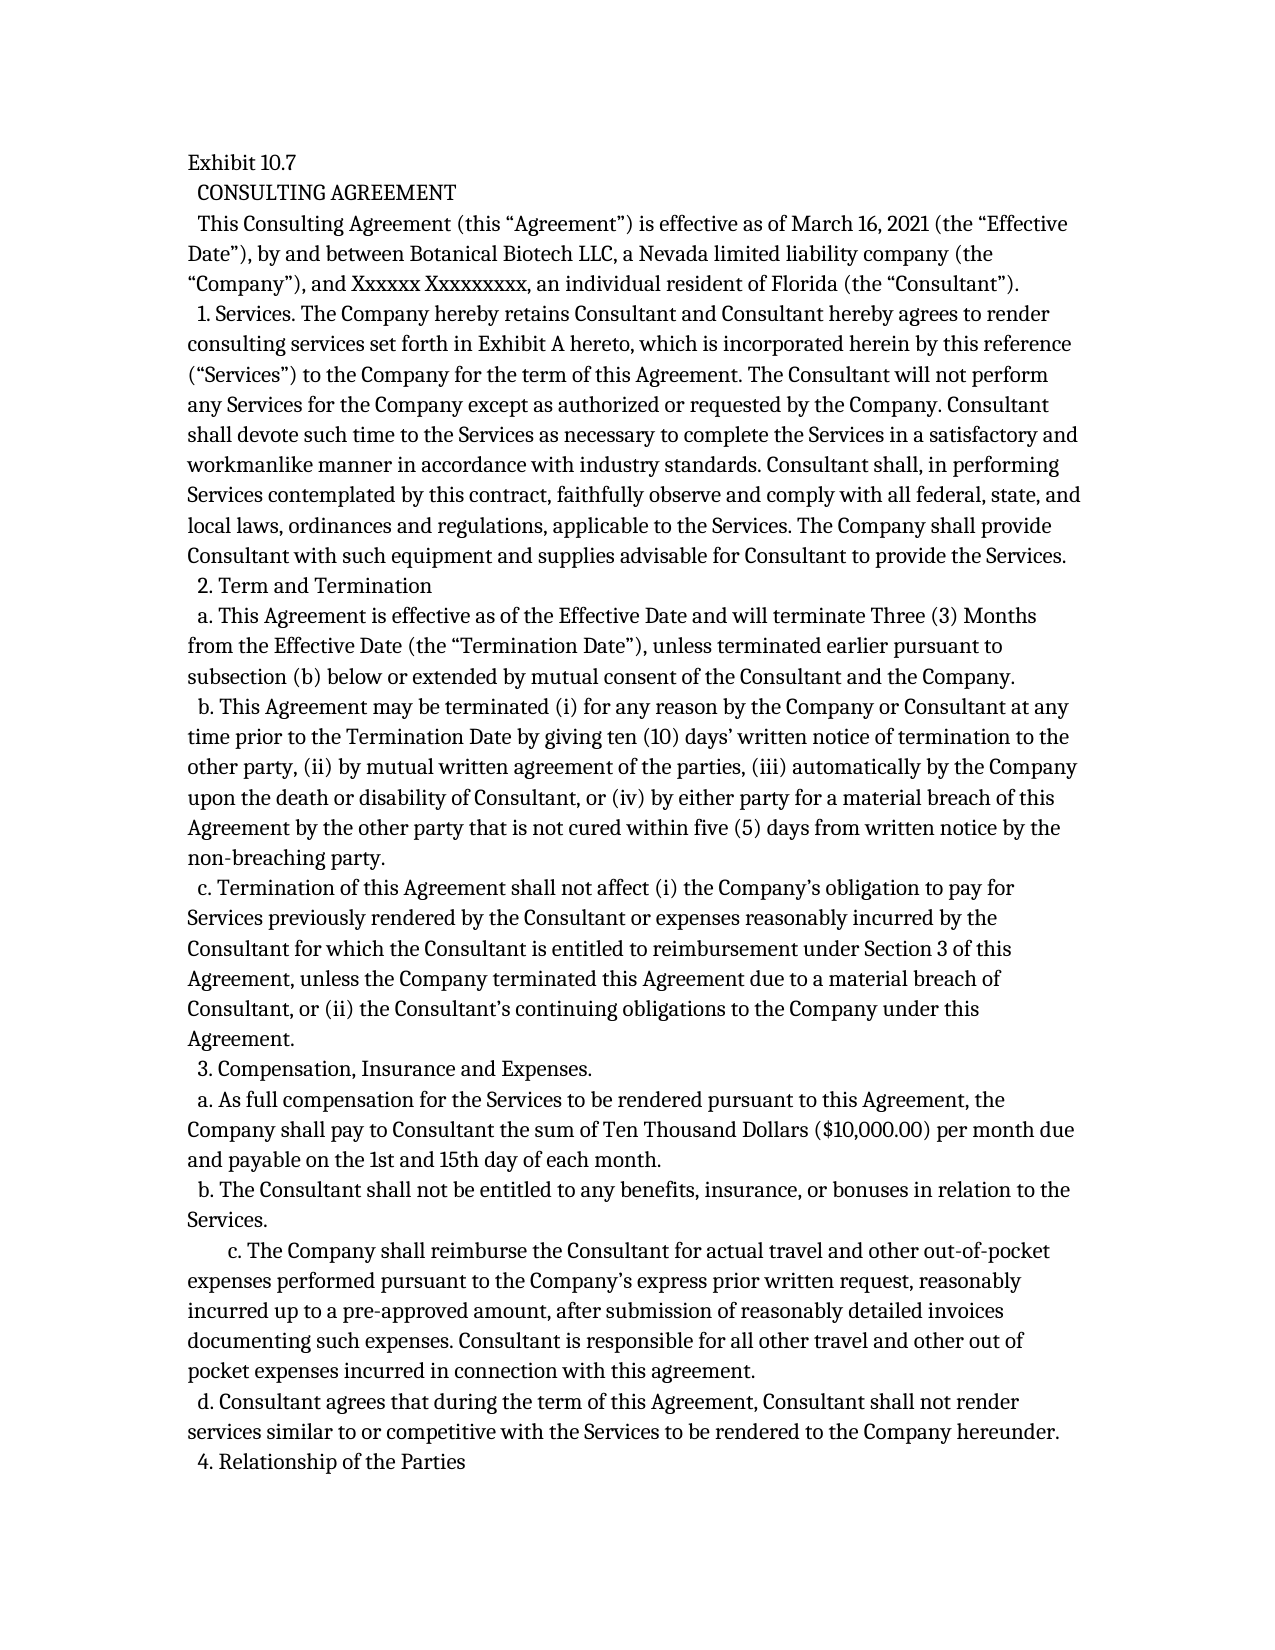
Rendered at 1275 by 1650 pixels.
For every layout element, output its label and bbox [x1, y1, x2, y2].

text [187, 150, 1087, 1475]
